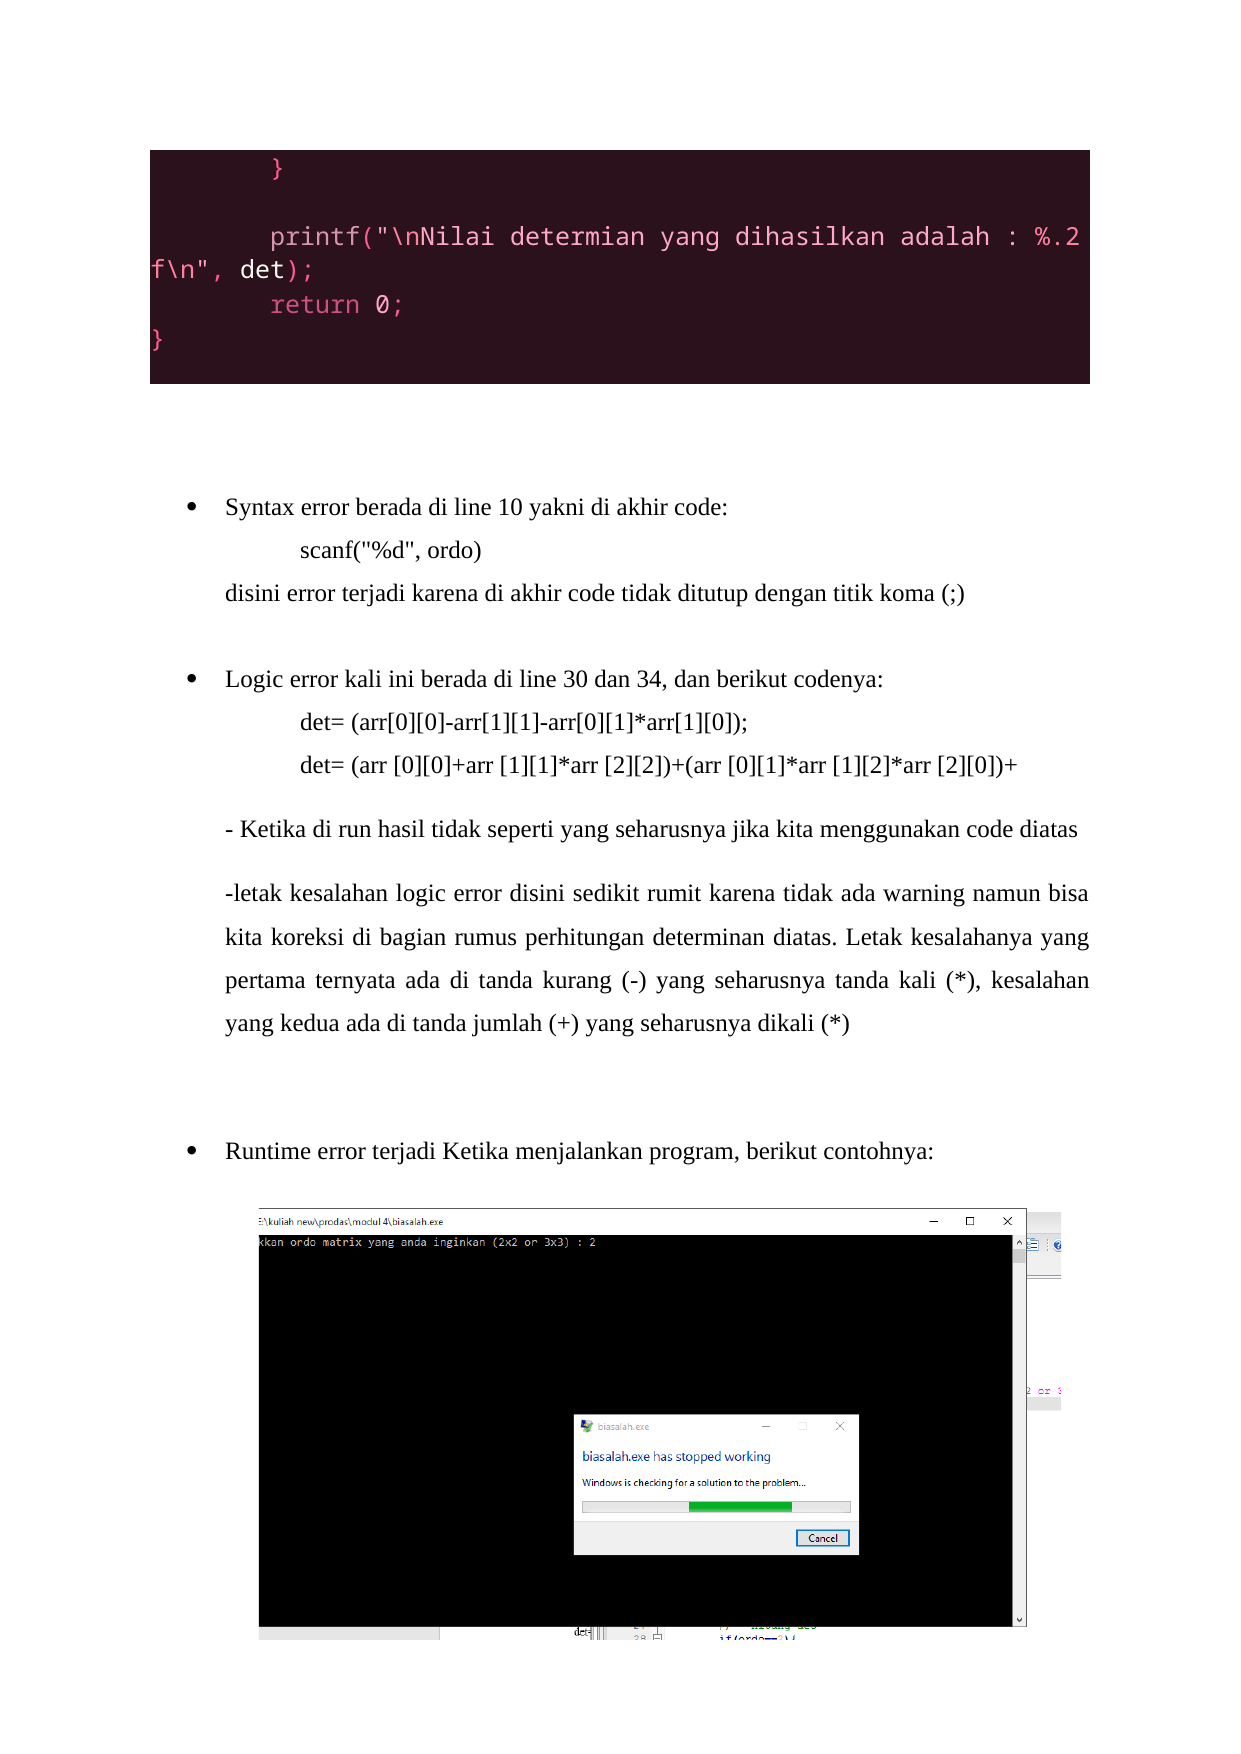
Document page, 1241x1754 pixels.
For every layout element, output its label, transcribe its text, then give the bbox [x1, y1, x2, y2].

picture [258, 1208, 1062, 1639]
text } [150, 150, 1090, 184]
list scanf("%d", ordo) [300, 535, 1090, 564]
text } [150, 320, 1090, 354]
list det= (arr[0][0]-arr[1][1]-arr[0][1]*arr[1][0]); [225, 707, 1090, 736]
text -letak kesalahan logic error disini sedikit rumit karena tidak ada warning namun bisa kita koreksi di bagian rumus perhitungan determinan diatas. Letak kesalahanya yang pertama ternyata ada di tanda kurang (-) yang seharusnya tanda kali (*), kesalahan yang kedua ada di tanda jumlah (+) yang seharusnya dikali (*) [225, 878, 1090, 1037]
text disini error terjadi karena di akhir code tidak ditutup dengan titik koma (;) [150, 578, 1090, 607]
list Runtime error terjadi Ketika menjalankan program, berikut contohnya: [187, 1136, 1090, 1164]
list Logic error kali ini berada di line 30 dan 34, dan berikut codenya: [187, 664, 1090, 693]
list det= (arr [0][0]+arr [1][1]*arr [2][2])+(arr [0][1]*arr [1][2]*arr [2][0])+ [225, 751, 1090, 779]
list Syntax error berada di line 10 yakni di akhir code: [187, 492, 1090, 521]
text printf("\nNilai determian yang dihasilkan adalah : %.2f\n", det); [150, 218, 1090, 286]
text return 0; [150, 286, 1090, 320]
text - Ketika di run hasil tidak seperti yang seharusnya jika kita menggunakan code diatas [225, 814, 1090, 843]
